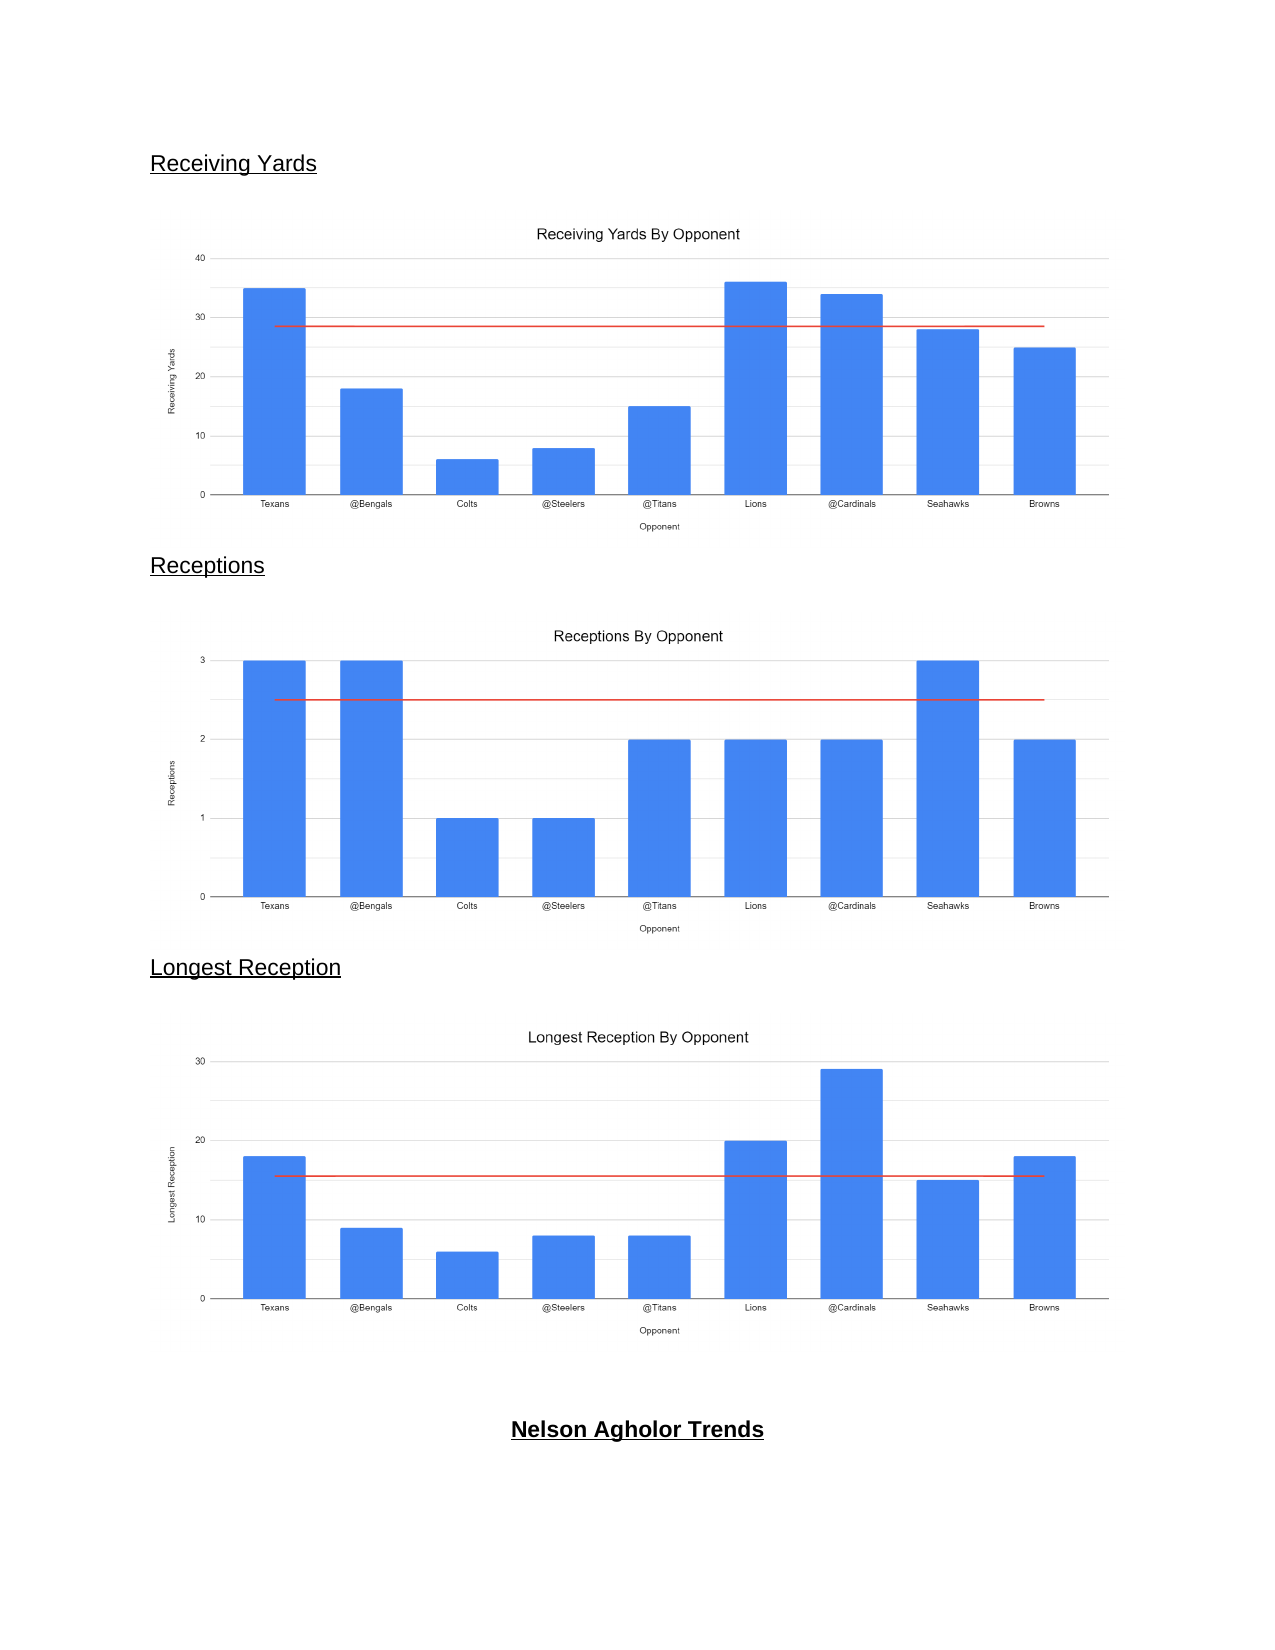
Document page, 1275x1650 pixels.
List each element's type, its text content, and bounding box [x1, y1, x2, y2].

picture [150, 1013, 1125, 1352]
text Longest Reception [150, 953, 1125, 980]
text Receiving Yards [150, 150, 1125, 176]
text Nelson Agholor Trends [150, 1416, 1125, 1442]
picture [150, 612, 1125, 950]
text Receptions [150, 552, 1125, 578]
picture [150, 210, 1125, 548]
